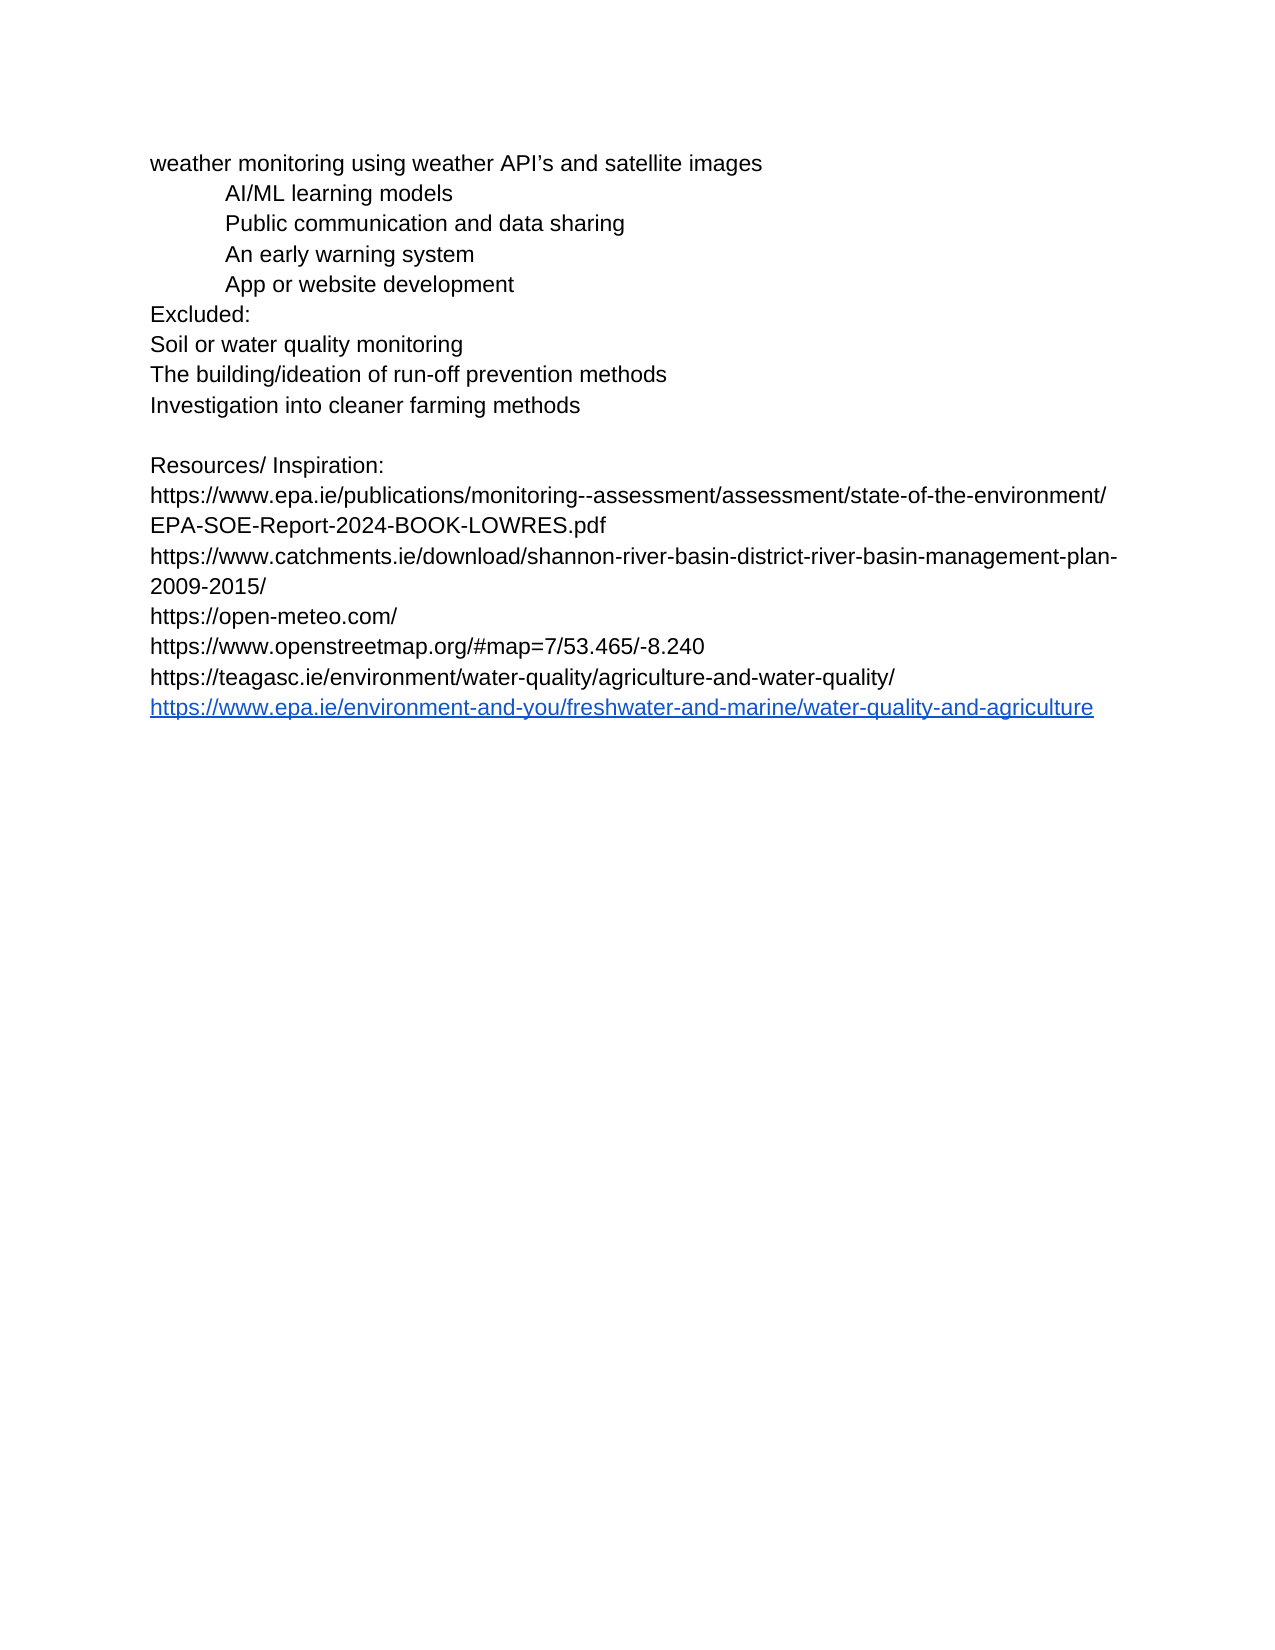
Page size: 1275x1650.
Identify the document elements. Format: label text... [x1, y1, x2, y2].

text https://teagasc.ie/environment/water-quality/agriculture-and-water-quality/ [150, 663, 1125, 690]
text Public communication and data sharing [150, 210, 1125, 237]
text https://www.epa.ie/environment-and-you/freshwater-and-marine/water-quality-and-agriculture [150, 694, 1125, 720]
text https://www.epa.ie/publications/monitoring--assessment/assessment/state-of-the-environment/EPA-SOE-Report-2024-BOOK-LOWRES.pdf [150, 482, 1125, 539]
text An early warning system [150, 241, 1125, 267]
text Soil or water quality monitoring [150, 331, 1125, 358]
text Investigation into cleaner farming methods [150, 392, 1125, 418]
text Resources/ Inspiration: [150, 452, 1125, 478]
text https://open-meteo.com/ [150, 603, 1125, 629]
text App or website development [150, 271, 1125, 297]
text https://www.openstreetmap.org/#map=7/53.465/-8.240 [150, 633, 1125, 660]
text The building/ideation of run-off prevention methods [150, 361, 1125, 388]
text weather monitoring using weather API’s and satellite images [150, 150, 1125, 176]
text AI/ML learning models [150, 180, 1125, 207]
text https://www.catchments.ie/download/shannon-river-basin-district-river-basin-management-plan-2009-2015/ [150, 543, 1125, 599]
text Excluded: [150, 301, 1125, 327]
